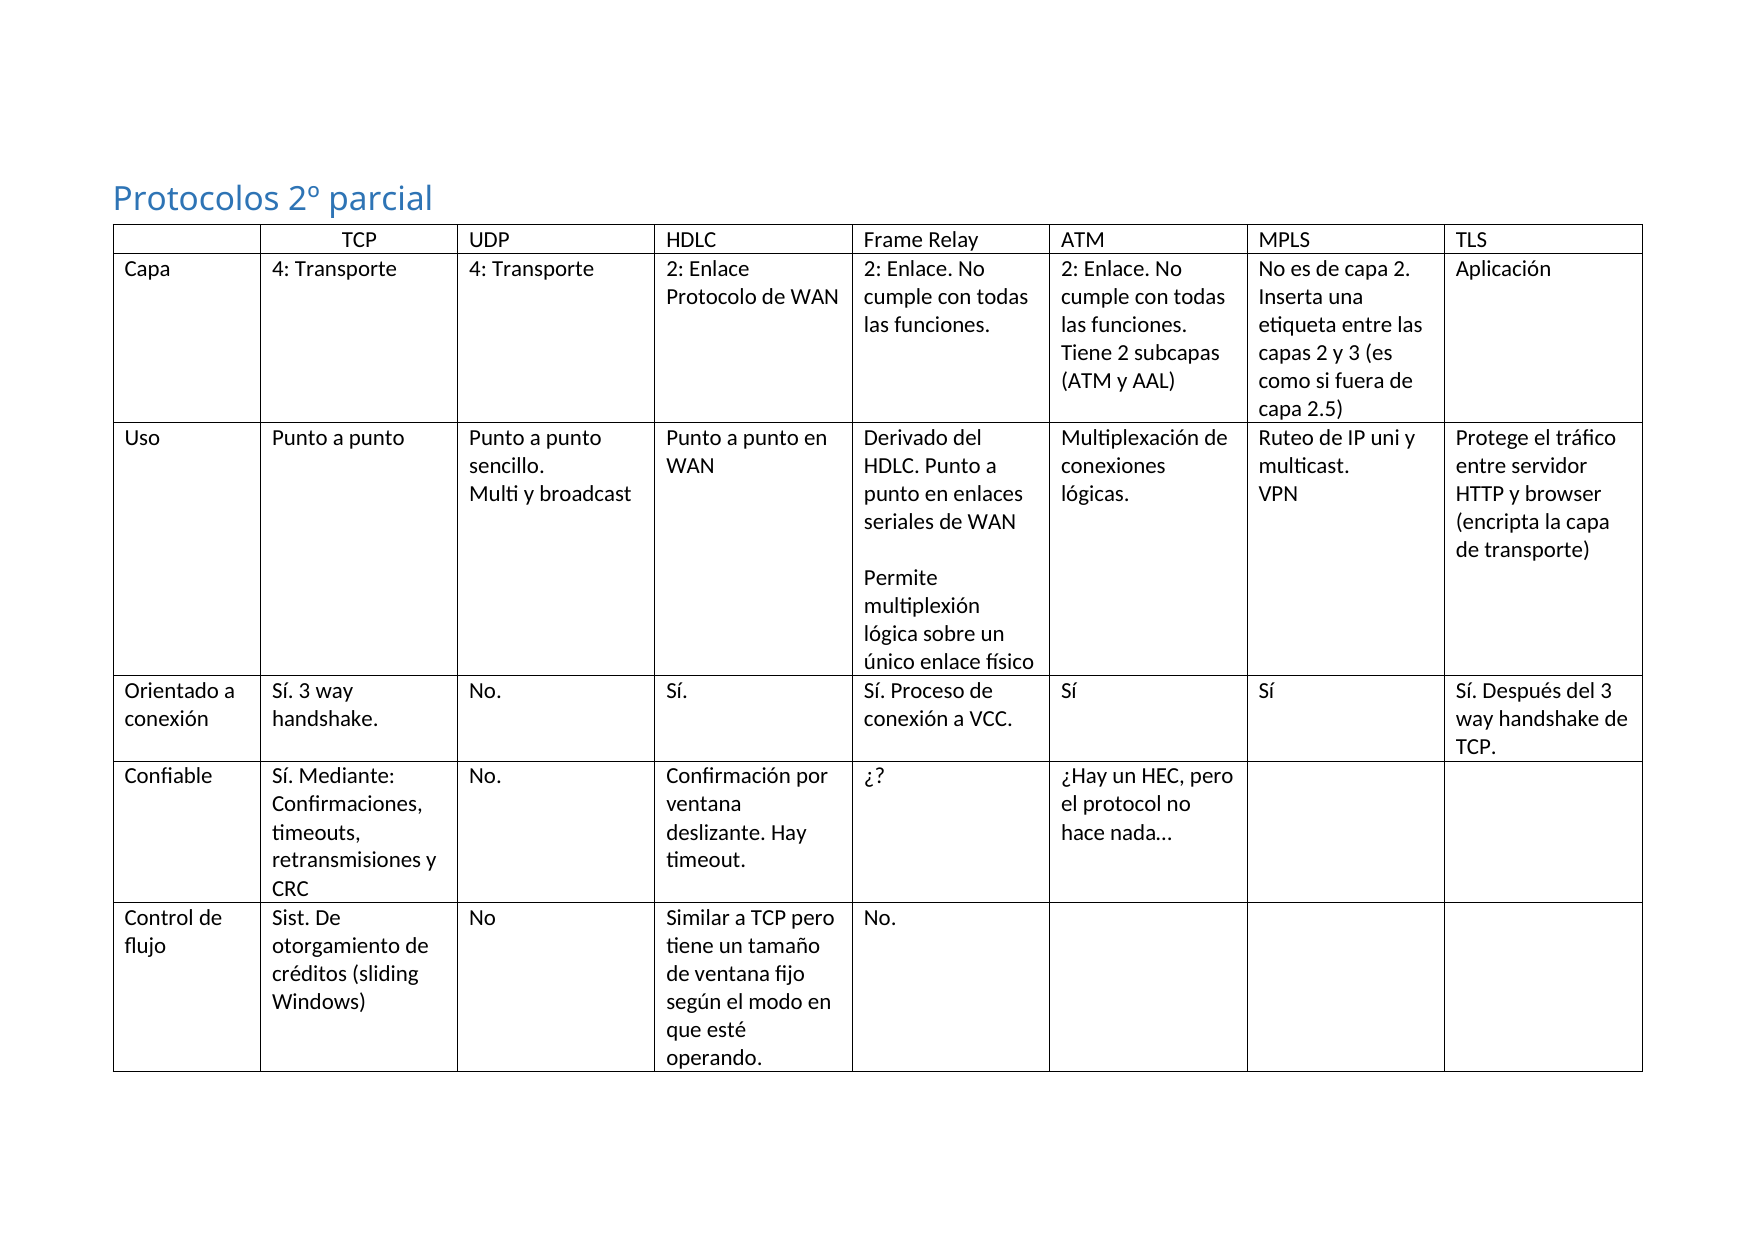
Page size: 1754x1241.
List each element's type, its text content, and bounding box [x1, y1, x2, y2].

table_header TCP [261, 225, 457, 253]
table_cell Multiplexación de conexiones lógicas. [1050, 423, 1247, 675]
table_cell No. [853, 903, 1049, 1071]
table_cell Punto a punto [261, 423, 457, 675]
table_cell [1050, 903, 1247, 1071]
table_cell Sí. [655, 676, 852, 761]
table_cell Uso [114, 423, 260, 675]
table_cell Protege el tráfico entre servidor HTTP y browser (encripta la capa de transporte) [1445, 423, 1642, 675]
table_cell Ruteo de IP uni y multicast. VPN [1248, 423, 1444, 675]
table_header HDLC [655, 225, 852, 253]
table_cell ¿Hay un HEC, pero el protocol no hace nada… [1050, 762, 1247, 902]
table_cell Punto a punto sencillo. Multi y broadcast [458, 423, 654, 675]
table_cell Sí [1248, 676, 1444, 761]
table_header [114, 225, 260, 253]
table_header MPLS [1248, 225, 1444, 253]
table_cell ¿? [853, 762, 1049, 902]
table_header ATM [1050, 225, 1247, 253]
table_cell Orientado a conexión [114, 676, 260, 761]
table_cell Punto a punto en WAN [655, 423, 852, 675]
table_cell 4: Transporte [261, 254, 457, 422]
table_cell 4: Transporte [458, 254, 654, 422]
table_cell No [458, 903, 654, 1071]
table_cell Similar a TCP pero tiene un tamaño de ventana fijo según el modo en que esté operando. [655, 903, 852, 1071]
table_header UDP [458, 225, 654, 253]
subtitle Protocolos 2º parcial [112, 175, 1641, 220]
table_cell Sí [1050, 676, 1247, 761]
table_cell [1445, 903, 1642, 1071]
table_cell No. [458, 762, 654, 902]
table_cell Sist. De otorgamiento de créditos (sliding Windows) [261, 903, 457, 1071]
table_cell Confiable [114, 762, 260, 902]
table_cell Sí. 3 way handshake. [261, 676, 457, 761]
table_cell Aplicación [1445, 254, 1642, 422]
table_cell 2: Enlace. No cumple con todas las funciones. Tiene 2 subcapas (ATM y AAL) [1050, 254, 1247, 422]
table_cell Derivado del HDLC. Punto a punto en enlaces seriales de WAN Permite multiplexión lógica sobre un único enlace físico [853, 423, 1049, 675]
table_header TLS [1445, 225, 1642, 253]
table_header Frame Relay [853, 225, 1049, 253]
table_cell Control de flujo [114, 903, 260, 1071]
table_cell Sí. Proceso de conexión a VCC. [853, 676, 1049, 761]
table_cell [1248, 762, 1444, 902]
table_cell Capa [114, 254, 260, 422]
table_cell 2: Enlace Protocolo de WAN [655, 254, 852, 422]
table_cell 2: Enlace. No cumple con todas las funciones. [853, 254, 1049, 422]
table_cell [1248, 903, 1444, 1071]
table_cell Sí. Mediante: Confirmaciones, timeouts, retransmisiones y CRC [261, 762, 457, 902]
table_cell No es de capa 2. Inserta una etiqueta entre las capas 2 y 3 (es como si fuera de capa 2.5) [1248, 254, 1444, 422]
table_cell [1445, 762, 1642, 902]
table_cell Sí. Después del 3 way handshake de TCP. [1445, 676, 1642, 761]
table_cell No. [458, 676, 654, 761]
table_cell Confirmación por ventana deslizante. Hay timeout. [655, 762, 852, 902]
